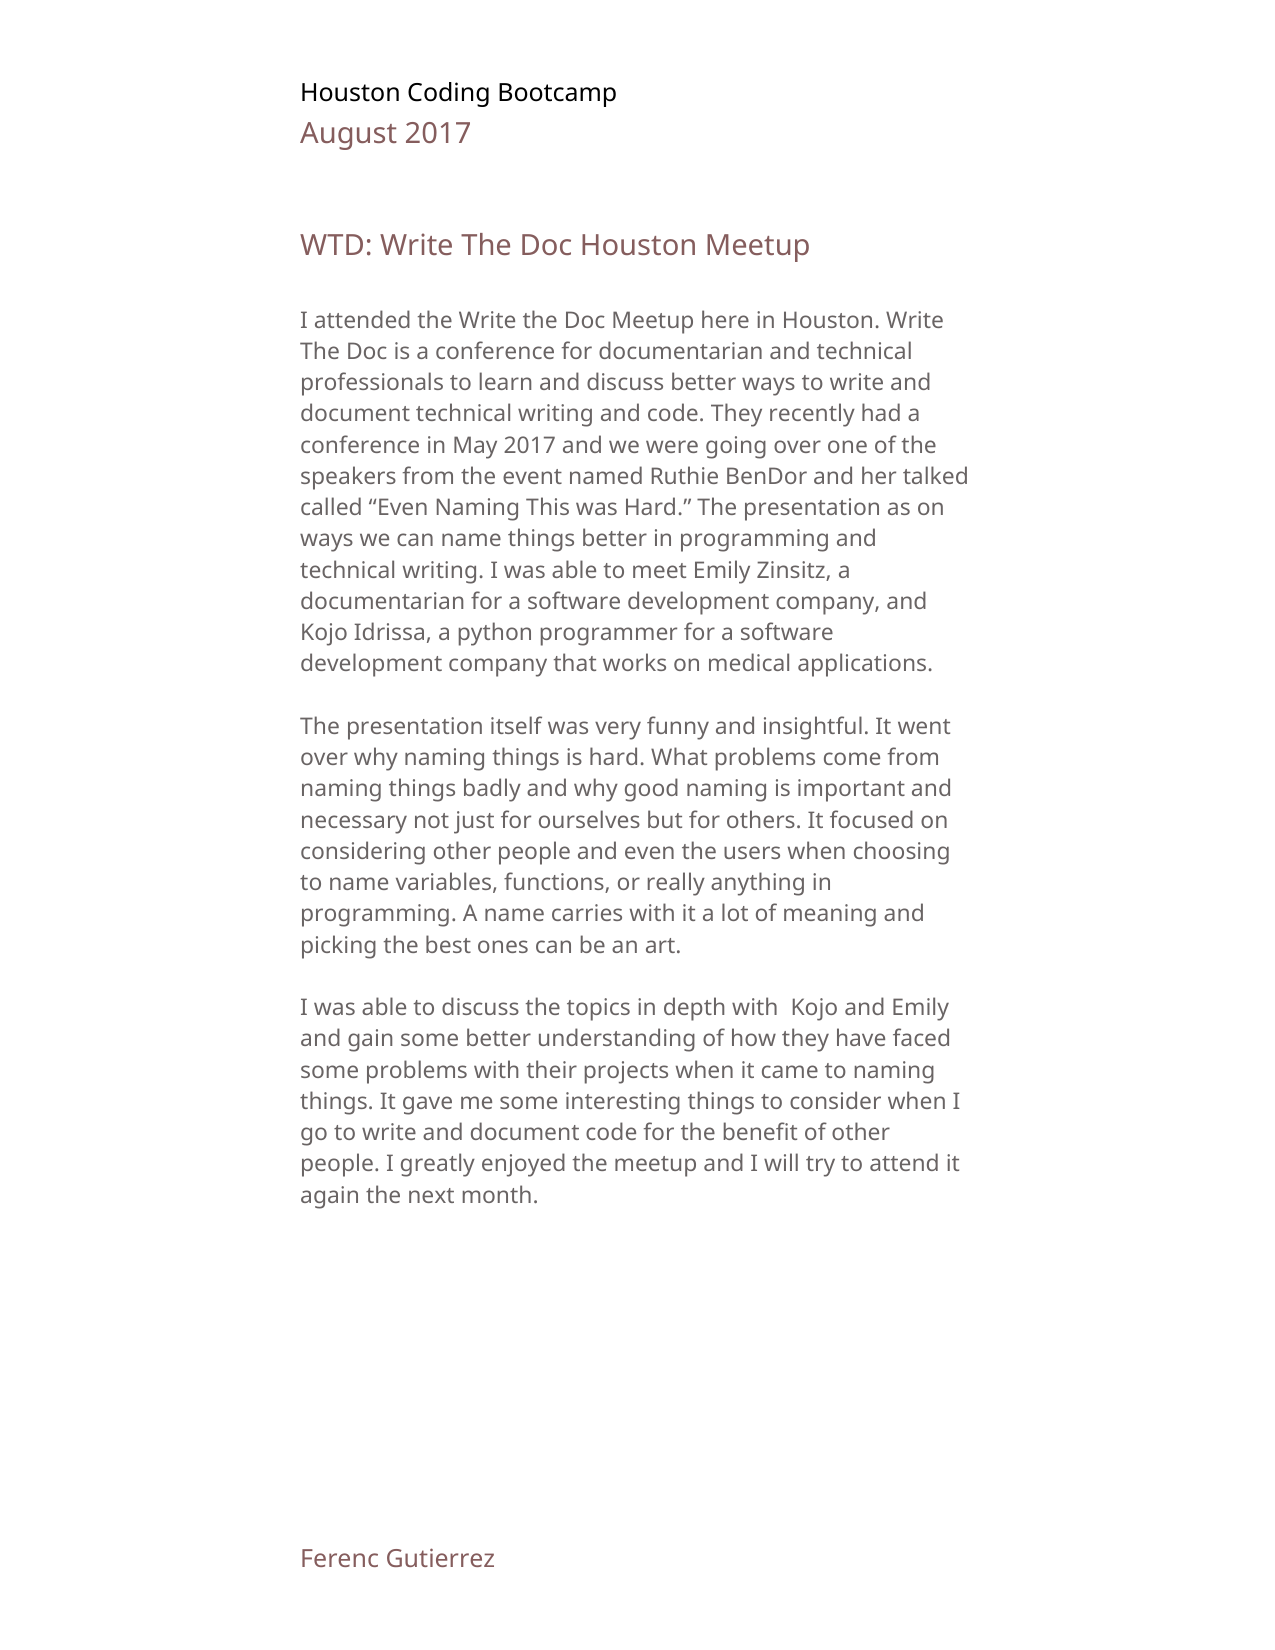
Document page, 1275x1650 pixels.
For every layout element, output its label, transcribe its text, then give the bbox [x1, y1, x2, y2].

text I was able to discuss the topics in depth with Kojo and Emily and gain some better understanding of how they have faced some problems with their projects when it came to naming things. It gave me some interesting things to consider when I go to write and document code for the benefit of other people. I greatly enjoyed the meetup and I will try to attend it again the next month. [300, 991, 975, 1210]
text I attended the Write the Doc Meetup here in Houston. Write The Doc is a conference for documentarian and technical professionals to learn and discuss better ways to write and document technical writing and code. They recently had a conference in May 2017 and we were going over one of the speakers from the event named Ruthie BenDor and her talked called “Even Naming This was Hard.” The presentation as on ways we can name things better in programming and technical writing. I was able to meet Emily Zinsitz, a documentarian for a software development company, and Kojo Idrissa, a python programmer for a software development company that works on medical applications. [300, 303, 975, 678]
text WTD: Write The Doc Houston Meetup [300, 224, 975, 264]
text The presentation itself was very funny and insightful. It went over why naming things is hard. What problems come from naming things badly and why good naming is important and necessary not just for ourselves but for others. It focused on considering other people and even the users when choosing to name variables, functions, or really anything in programming. A name carries with it a lot of meaning and picking the best ones can be an art. [300, 710, 975, 960]
